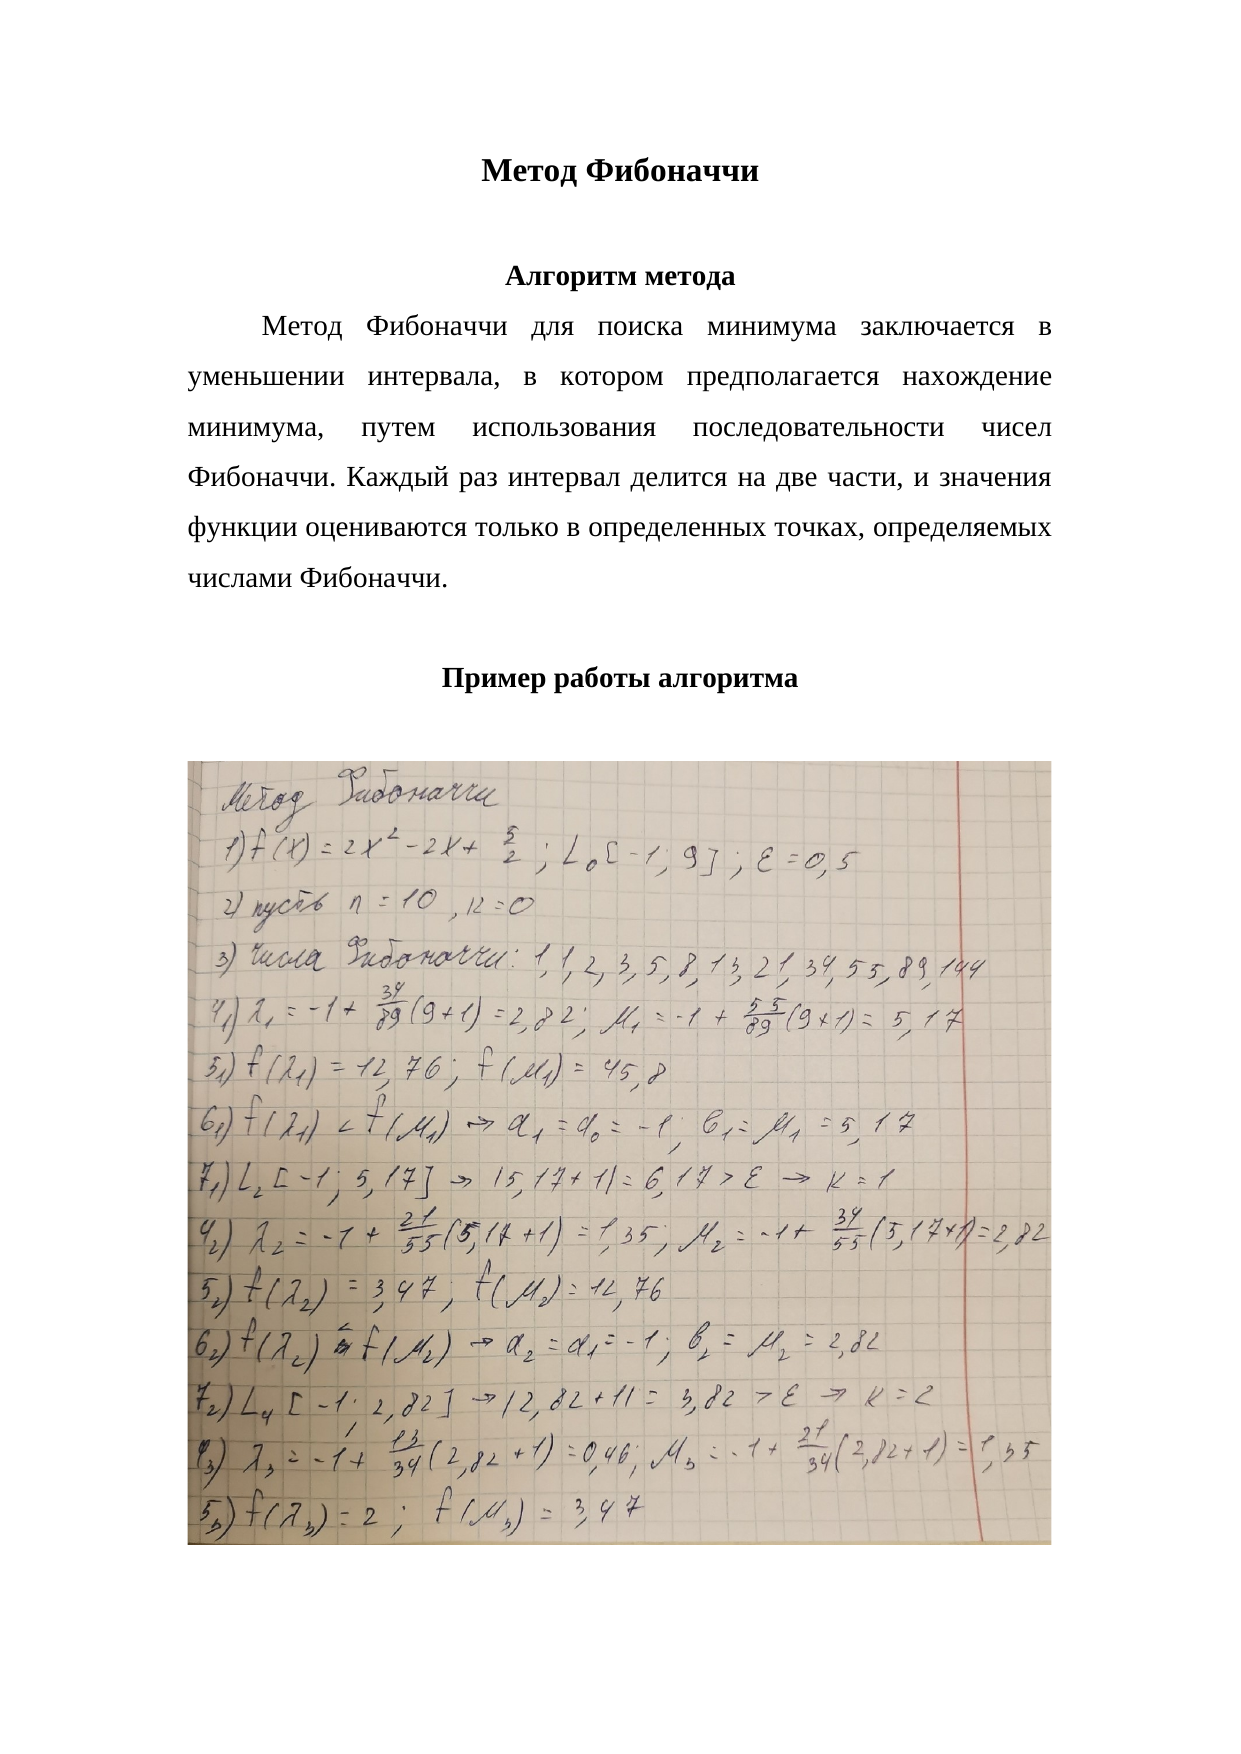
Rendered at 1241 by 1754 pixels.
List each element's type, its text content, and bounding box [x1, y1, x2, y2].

text Метод Фибоначчи [187, 150, 1053, 188]
text Метод Фибоначчи для поиска минимума заключается в уменьшении интервала, в котором предполагается нахождение минимума, путем использования последовательности чисел Фибоначчи. Каждый раз интервал делится на две части, и значения функции оцениваются только в определенных точках, определяемых числами Фибоначчи. [187, 308, 1053, 593]
text Алгоритм метода [187, 258, 1053, 291]
text Пример работы алгоритма [187, 660, 1053, 694]
picture [187, 761, 1052, 1545]
